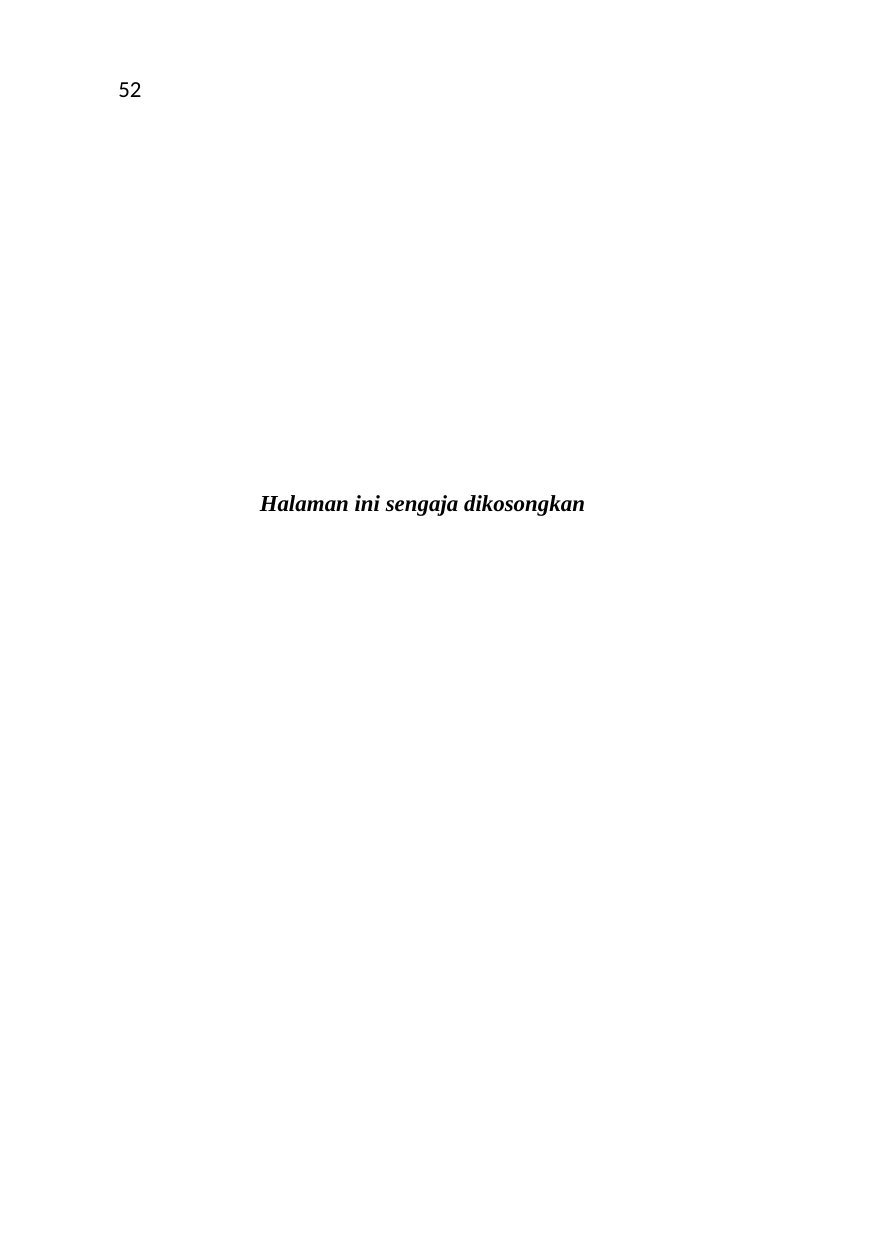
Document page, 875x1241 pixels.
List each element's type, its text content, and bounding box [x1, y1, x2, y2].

list Halaman ini sengaja dikosongkan [118, 490, 726, 517]
